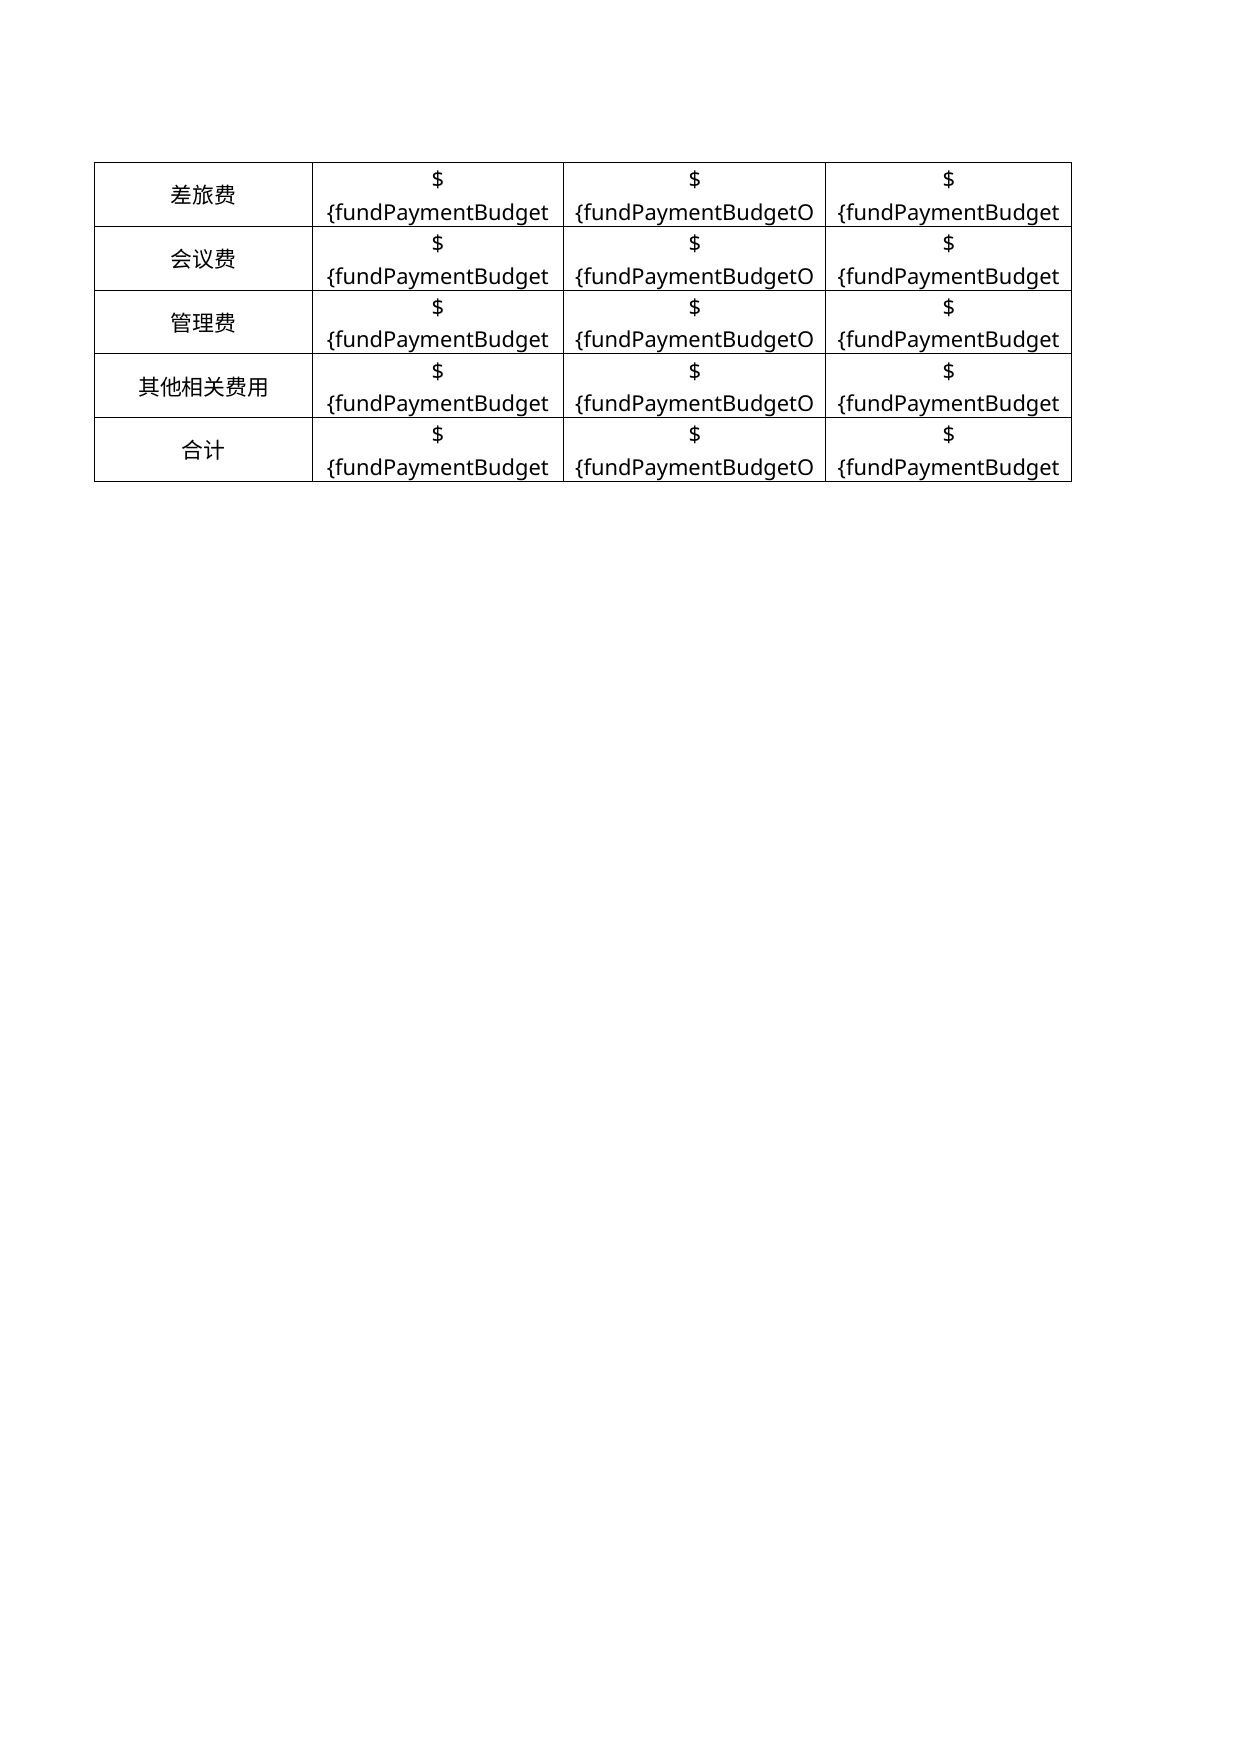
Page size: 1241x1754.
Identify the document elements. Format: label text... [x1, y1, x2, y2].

table_cell ${fundPaymentBudgetBudgetCount8} [313, 354, 563, 417]
table_cell 管理费 [95, 291, 312, 353]
table_cell 合计 [95, 418, 312, 481]
table_cell ${fundPaymentBudgetOneOfFund6} [564, 227, 825, 289]
table_cell ${fundPaymentBudgetOneOfFund8} [564, 354, 825, 417]
table_cell ${fundPaymentBudgetBudgetCount5} [313, 163, 563, 226]
table_cell ${fundPaymentBudgetOneOfFund7} [564, 291, 825, 353]
table_cell ${fundPaymentBudgetBudgetCountSum} [313, 418, 563, 481]
table_cell 其他相关费用 [95, 354, 312, 417]
table_cell ${fundPaymentBudgetRemark6} [826, 227, 1071, 289]
table_cell 差旅费 [95, 163, 312, 226]
table_cell ${fundPaymentBudgetRemark8} [826, 354, 1071, 417]
table_cell ${fundPaymentBudgetRemarkSum} [826, 418, 1071, 481]
table_cell ${fundPaymentBudgetOneOfFundSum} [564, 418, 825, 481]
table_cell ${fundPaymentBudgetRemark7} [826, 291, 1071, 353]
table_cell ${fundPaymentBudgetOneOfFund5} [564, 163, 825, 226]
table_cell ${fundPaymentBudgetBudgetCount6} [313, 227, 563, 289]
table_cell ${fundPaymentBudgetBudgetCount7} [313, 291, 563, 353]
table_cell 会议费 [95, 227, 312, 289]
table_cell ${fundPaymentBudgetRemark5} [826, 163, 1071, 226]
